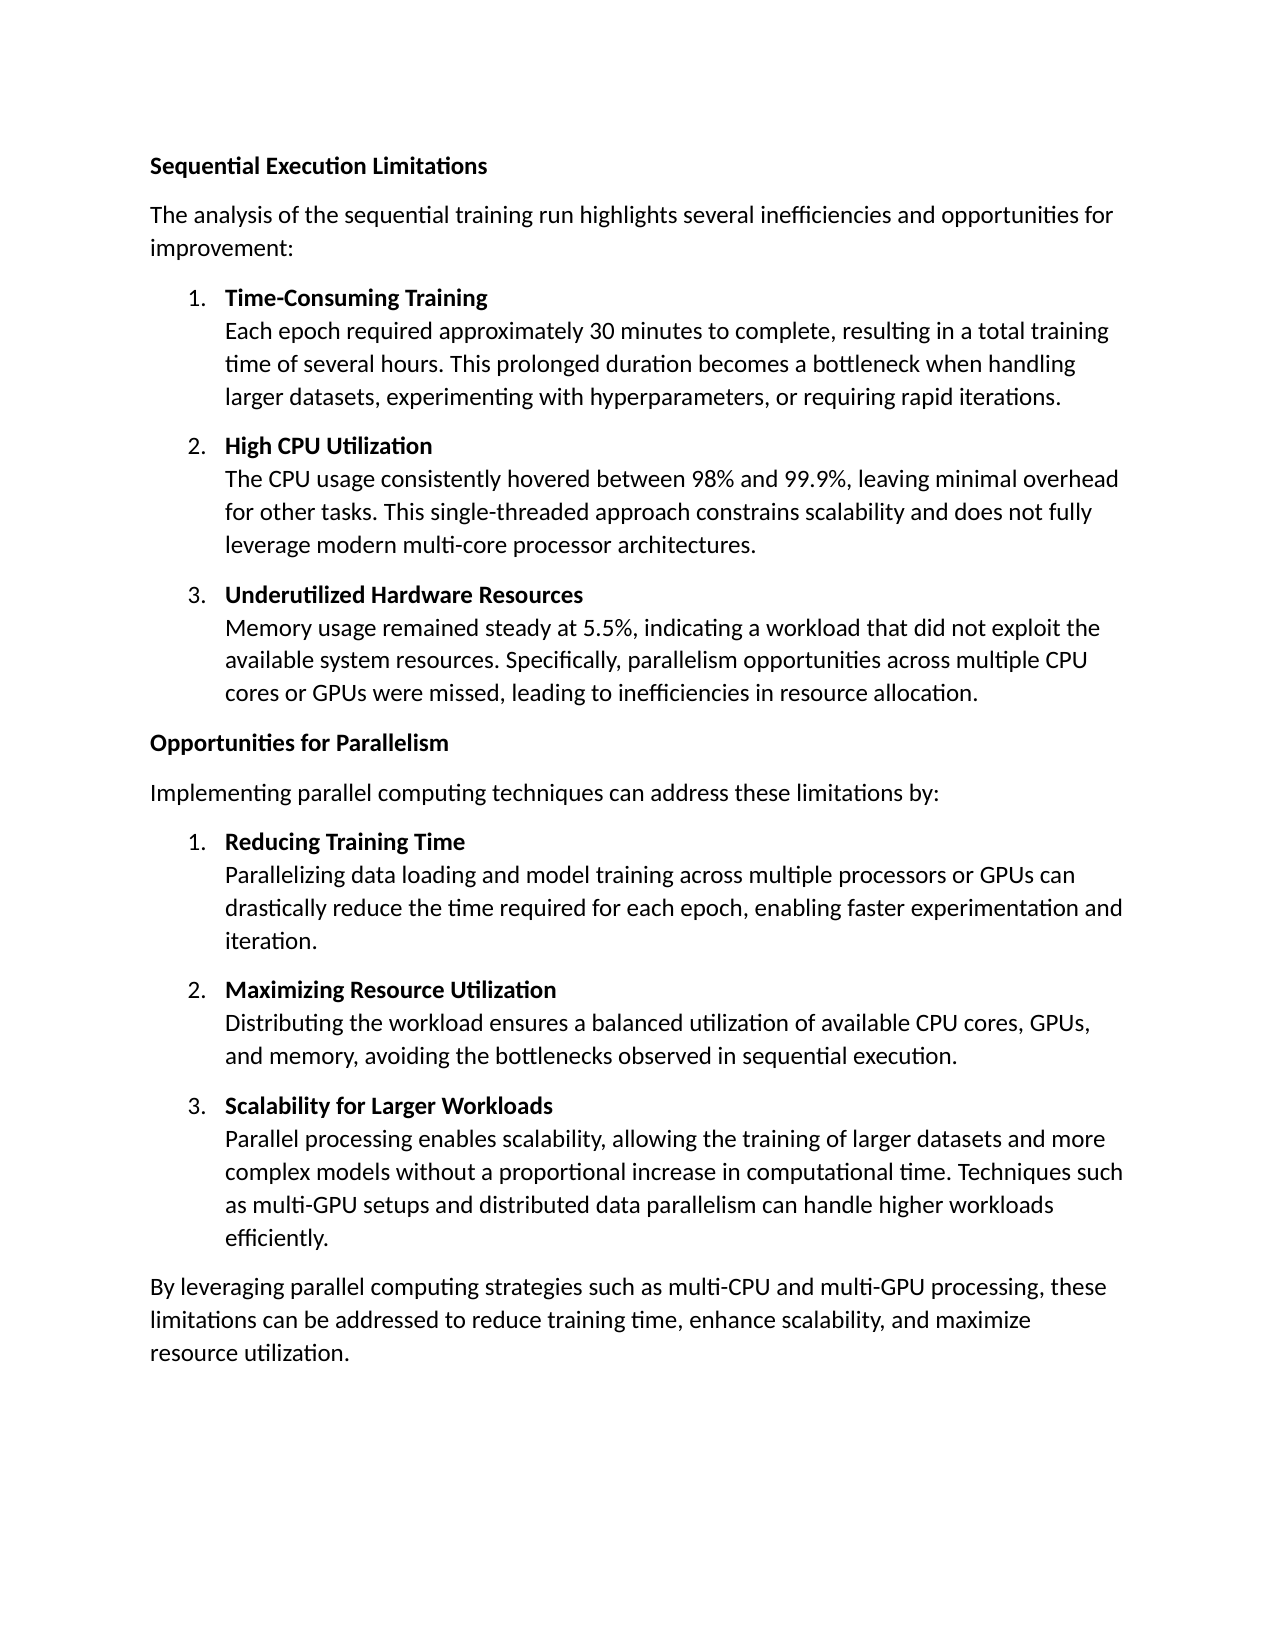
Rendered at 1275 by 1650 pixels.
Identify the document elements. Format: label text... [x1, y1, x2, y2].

list Underutilized Hardware Resources Memory usage remained steady at 5.5%, indicating a workload that did not exploit the available system resources. Specifically, parallelism opportunities across multiple CPU cores or GPUs were missed, leading to inefficiencies in resource allocation. [187, 579, 1125, 708]
list High CPU Utilization The CPU usage consistently hovered between 98% and 99.9%, leaving minimal overhead for other tasks. This single-threaded approach constrains scalability and does not fully leverage modern multi-core processor architectures. [187, 430, 1125, 560]
text Sequential Execution Limitations [150, 150, 1125, 181]
text By leveraging parallel computing strategies such as multi-CPU and multi-GPU processing, these limitations can be addressed to reduce training time, enhance scalability, and maximize resource utilization. [150, 1271, 1125, 1368]
list Time-Consuming Training Each epoch required approximately 30 minutes to complete, resulting in a total training time of several hours. This prolonged duration becomes a bottleneck when handling larger datasets, experimenting with hyperparameters, or requiring rapid iterations. [187, 282, 1125, 411]
text Opportunities for Parallelism [150, 727, 1125, 758]
list Scalability for Larger Workloads Parallel processing enables scalability, allowing the training of larger datasets and more complex models without a proportional increase in computational time. Techniques such as multi-GPU setups and distributed data parallelism can handle higher workloads efficiently. [187, 1090, 1125, 1252]
text The analysis of the sequential training run highlights several inefficiencies and opportunities for improvement: [150, 199, 1125, 263]
list Reducing Training Time Parallelizing data loading and model training across multiple processors or GPUs can drastically reduce the time required for each epoch, enabling faster experimentation and iteration. [187, 826, 1125, 956]
list Maximizing Resource Utilization Distributing the workload ensures a balanced utilization of available CPU cores, GPUs, and memory, avoiding the bottlenecks observed in sequential execution. [187, 974, 1125, 1071]
text Implementing parallel computing techniques can address these limitations by: [150, 777, 1125, 807]
